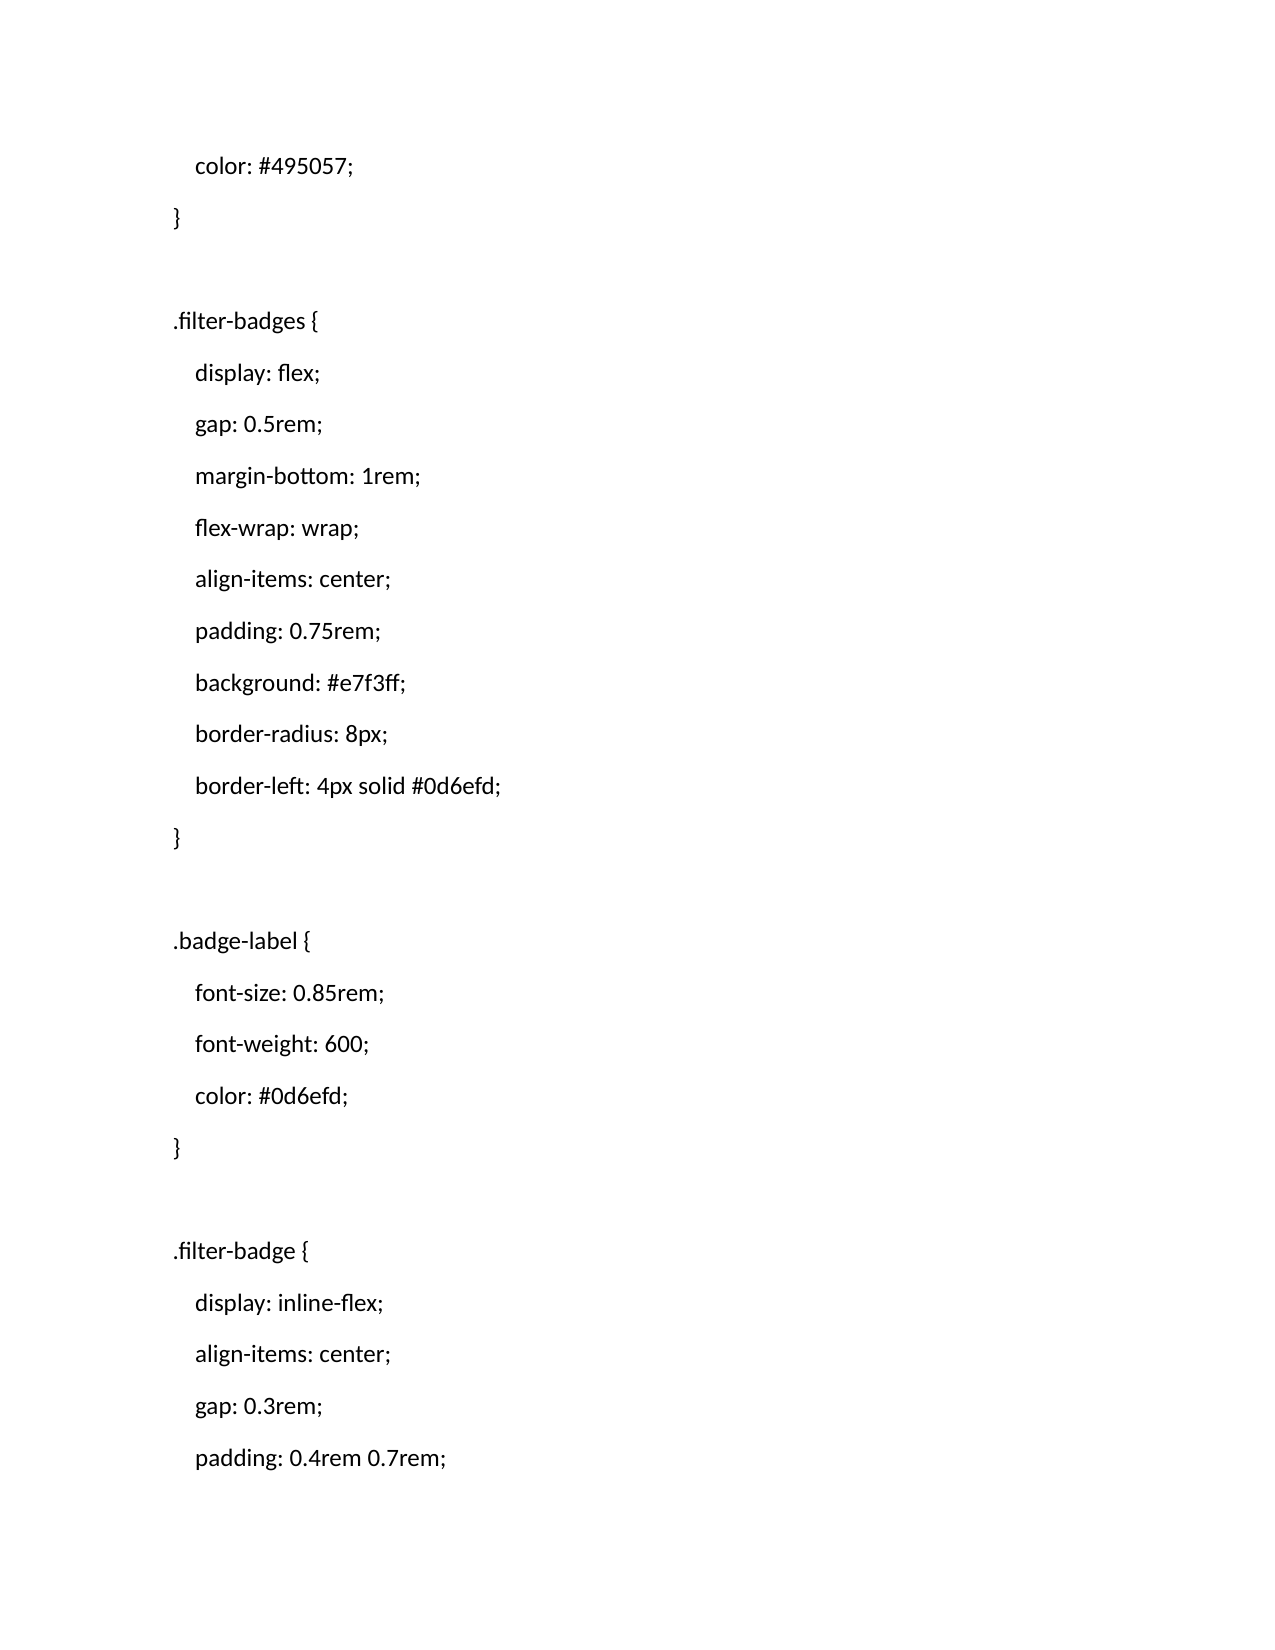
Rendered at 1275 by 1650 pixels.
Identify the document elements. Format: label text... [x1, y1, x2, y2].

text .filter-badge { [150, 1235, 1125, 1266]
text flex-wrap: wrap; [150, 512, 1125, 542]
text display: inline-flex; [150, 1287, 1125, 1317]
text color: #495057; [150, 150, 1125, 181]
text background: #e7f3ff; [150, 667, 1125, 697]
text align-items: center; [150, 563, 1125, 594]
text } [150, 202, 1125, 232]
text .badge-label { [150, 925, 1125, 956]
text color: #0d6efd; [150, 1080, 1125, 1111]
text } [150, 1132, 1125, 1162]
text padding: 0.4rem 0.7rem; [150, 1442, 1125, 1472]
text gap: 0.5rem; [150, 408, 1125, 439]
text display: flex; [150, 357, 1125, 387]
text gap: 0.3rem; [150, 1390, 1125, 1421]
text font-size: 0.85rem; [150, 977, 1125, 1007]
text font-weight: 600; [150, 1028, 1125, 1059]
text padding: 0.75rem; [150, 615, 1125, 646]
text border-left: 4px solid #0d6efd; [150, 770, 1125, 801]
text } [150, 822, 1125, 852]
text margin-bottom: 1rem; [150, 460, 1125, 491]
text .filter-badges { [150, 305, 1125, 336]
text align-items: center; [150, 1338, 1125, 1369]
text border-radius: 8px; [150, 718, 1125, 749]
